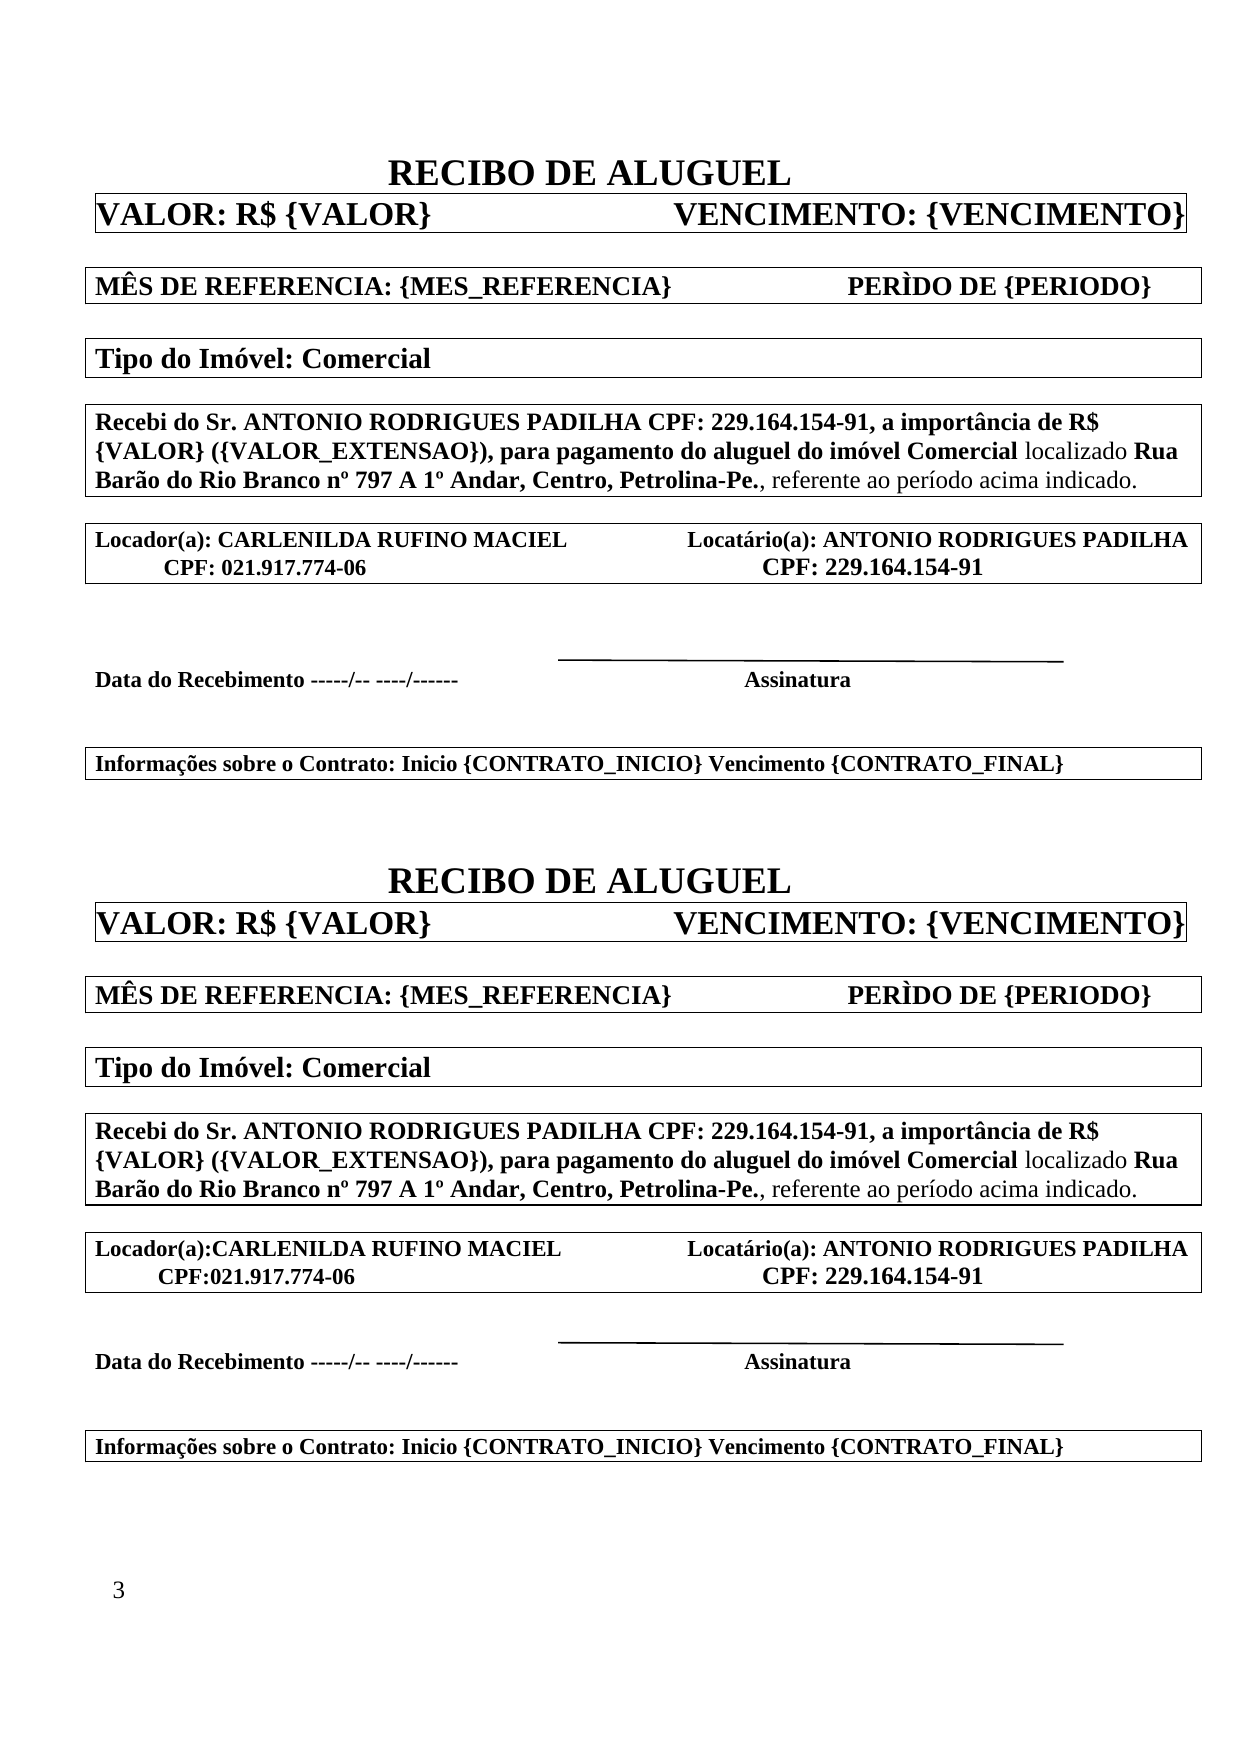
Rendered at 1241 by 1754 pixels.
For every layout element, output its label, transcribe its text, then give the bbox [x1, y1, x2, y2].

text Informações sobre o Contrato: Inicio {CONTRATO_INICIO} Vencimento {CONTRATO_FINAL} [86, 748, 1201, 779]
text CPF: 021.917.774-06 CPF: 229.164.154-91 [86, 549, 1201, 583]
text VALOR: R$ {VALOR} VENCIMENTO: {VENCIMENTO} [96, 194, 1186, 232]
text CPF:021.917.774-06 CPF: 229.164.154-91 [86, 1258, 1201, 1292]
text Tipo do Imóvel: Comercial [86, 339, 1201, 377]
text Locador(a): CARLENILDA RUFINO MACIEL Locatário(a): ANTONIO RODRIGUES PADILHA [86, 524, 1201, 549]
text Recebi do Sr. ANTONIO RODRIGUES PADILHA CPF: 229.164.154-91, a importância de R$ {VALOR} ({VALOR_EXTENSAO}), para pagamento do aluguel do imóvel Comercial localizado Rua Barão do Rio Branco nº 797 A 1º Andar, Centro, Petrolina-Pe., referente ao período acima indicado. [86, 405, 1201, 496]
text Tipo do Imóvel: Comercial [86, 1048, 1201, 1086]
text Informações sobre o Contrato: Inicio {CONTRATO_INICIO} Vencimento {CONTRATO_FINAL} [86, 1431, 1201, 1461]
text Recebi do Sr. ANTONIO RODRIGUES PADILHA CPF: 229.164.154-91, a importância de R$ {VALOR} ({VALOR_EXTENSAO}), para pagamento do aluguel do imóvel Comercial localizado Rua Barão do Rio Branco nº 797 A 1º Andar, Centro, Petrolina-Pe., referente ao período acima indicado. [86, 1114, 1201, 1204]
text RECIBO DE ALUGUEL [0, 859, 1179, 902]
text VALOR: R$ {VALOR} VENCIMENTO: {VENCIMENTO} [96, 903, 1186, 941]
text MÊS DE REFERENCIA: {MES_REFERENCIA} PERÌDO DE {PERIODO} [86, 977, 1201, 1012]
text MÊS DE REFERENCIA: {MES_REFERENCIA} PERÌDO DE {PERIODO} [86, 268, 1201, 303]
text Data do Recebimento -----/-- ----/------ Assinatura [95, 1348, 1193, 1375]
text Data do Recebimento -----/-- ----/------ Assinatura [95, 666, 1193, 692]
text Locador(a):CARLENILDA RUFINO MACIEL Locatário(a): ANTONIO RODRIGUES PADILHA [86, 1233, 1201, 1258]
text RECIBO DE ALUGUEL [0, 150, 1179, 193]
